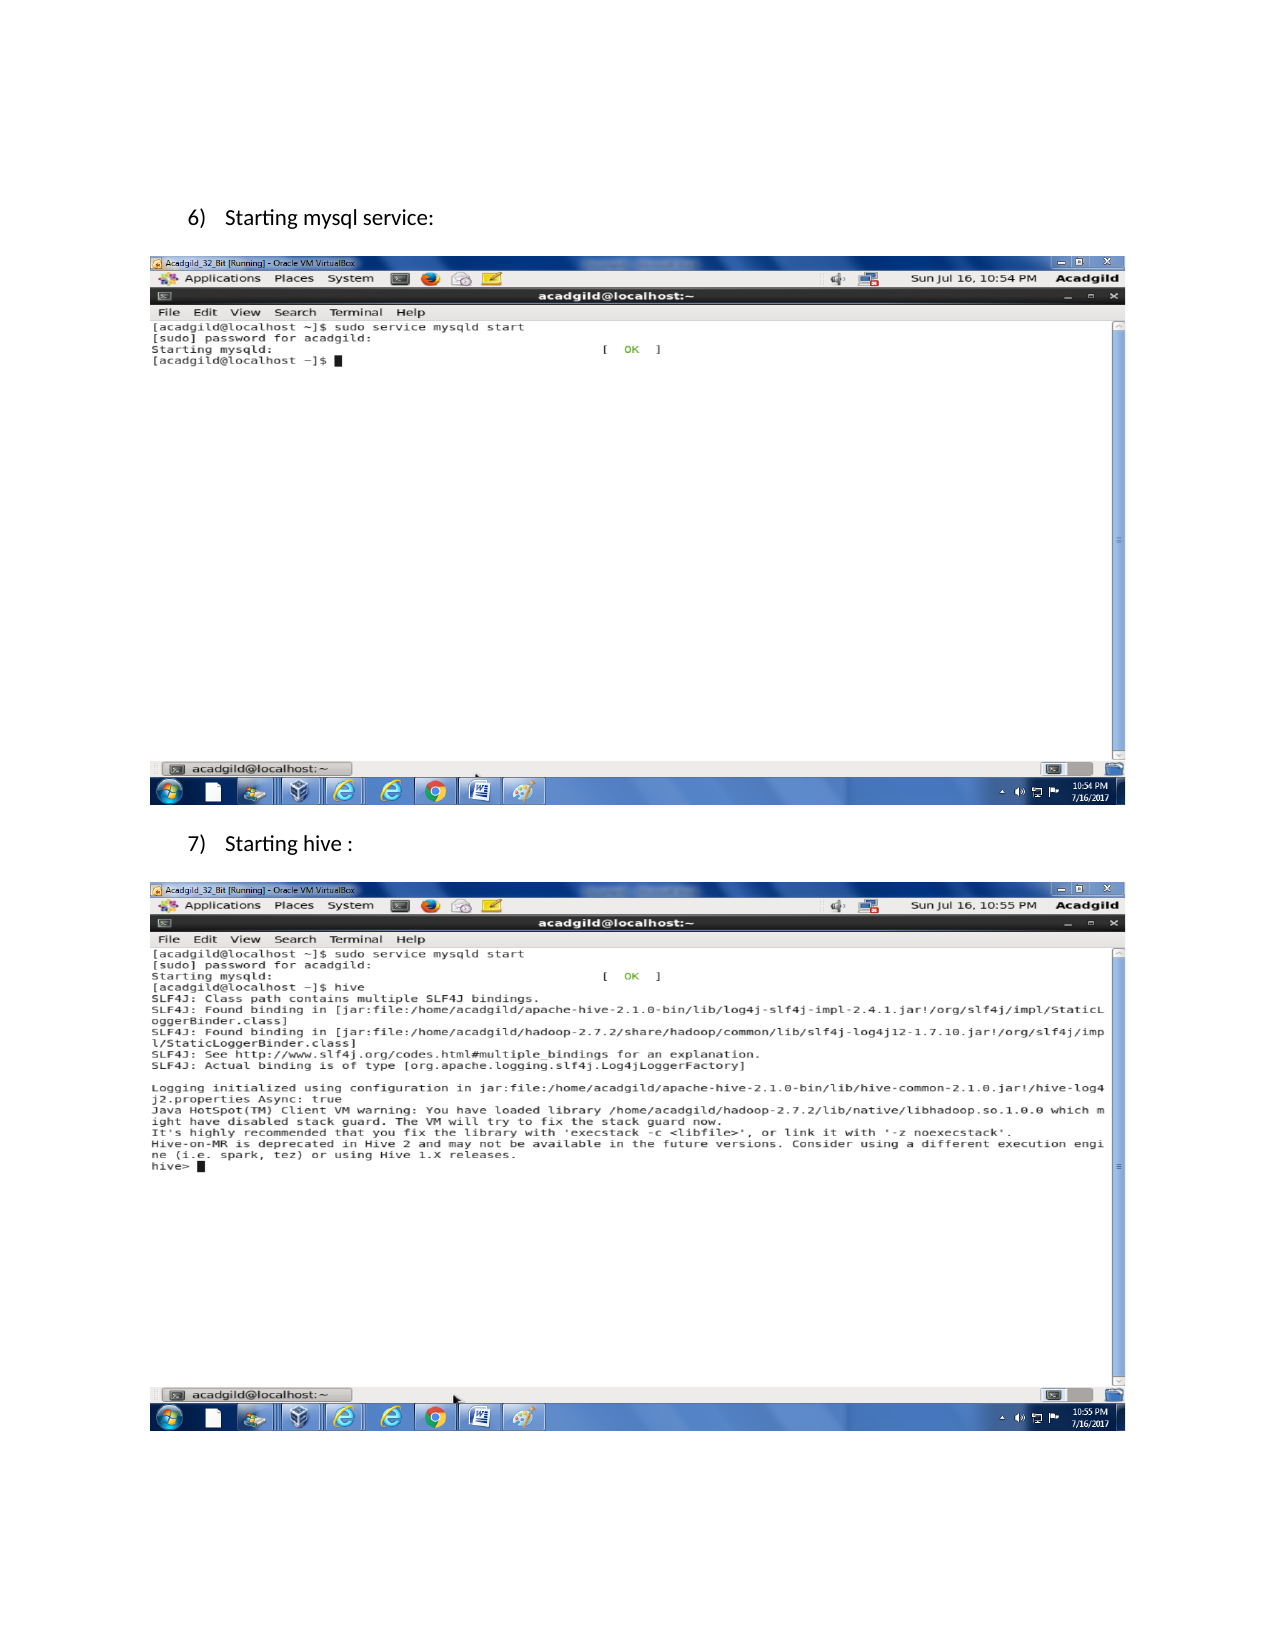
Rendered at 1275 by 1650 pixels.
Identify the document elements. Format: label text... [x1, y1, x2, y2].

picture [150, 882, 1125, 1431]
list Starting mysql service: [187, 203, 1125, 231]
list Starting hive : [187, 829, 1125, 857]
picture [150, 256, 1125, 805]
